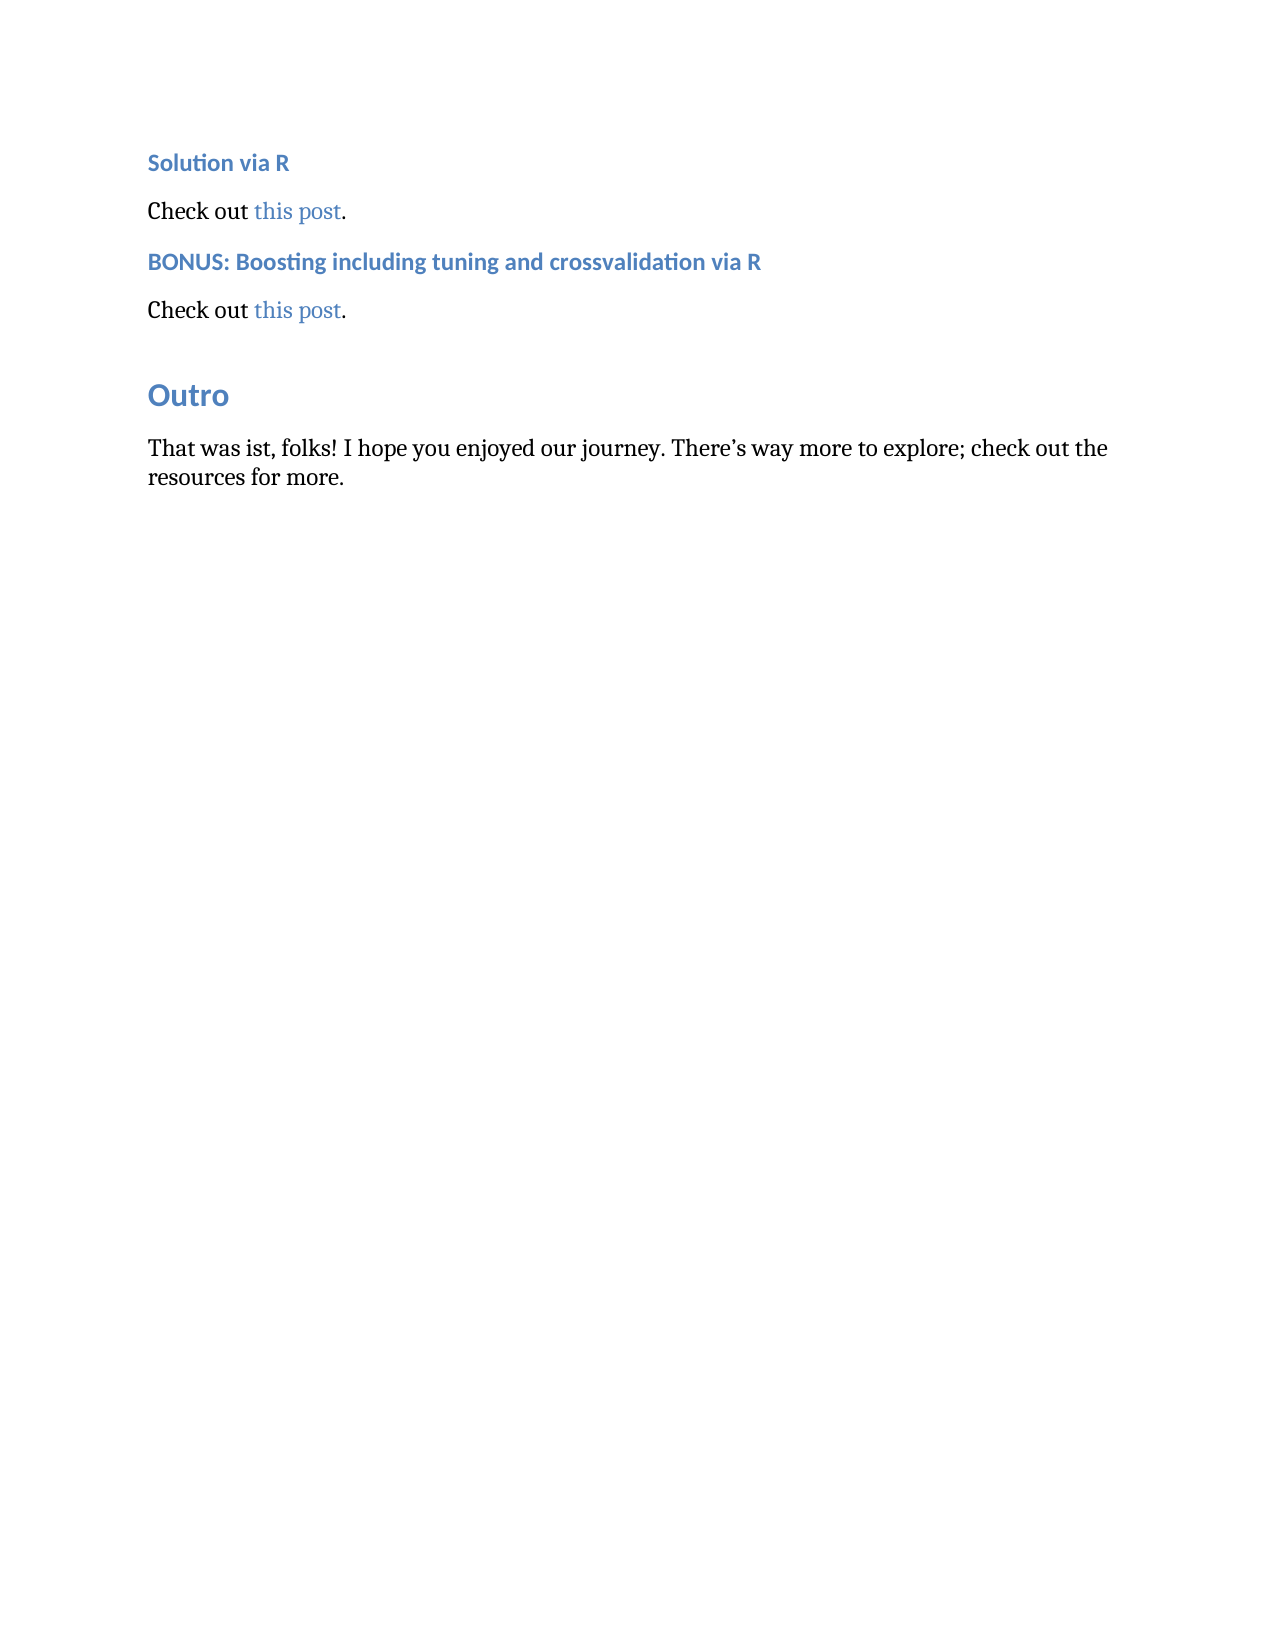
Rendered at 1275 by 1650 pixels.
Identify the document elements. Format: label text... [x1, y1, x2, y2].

text Check out this post. [148, 296, 1127, 324]
text Check out this post. [148, 197, 1127, 226]
text That was ist, folks! I hope you enjoyed our journey. There’s way more to explore; check out the resources for more. [148, 434, 1127, 491]
subtitle BONUS: Boosting including tuning and crossvalidation via R [148, 246, 1127, 277]
subtitle Outro [148, 374, 1127, 415]
subtitle Solution via R [148, 148, 1127, 178]
